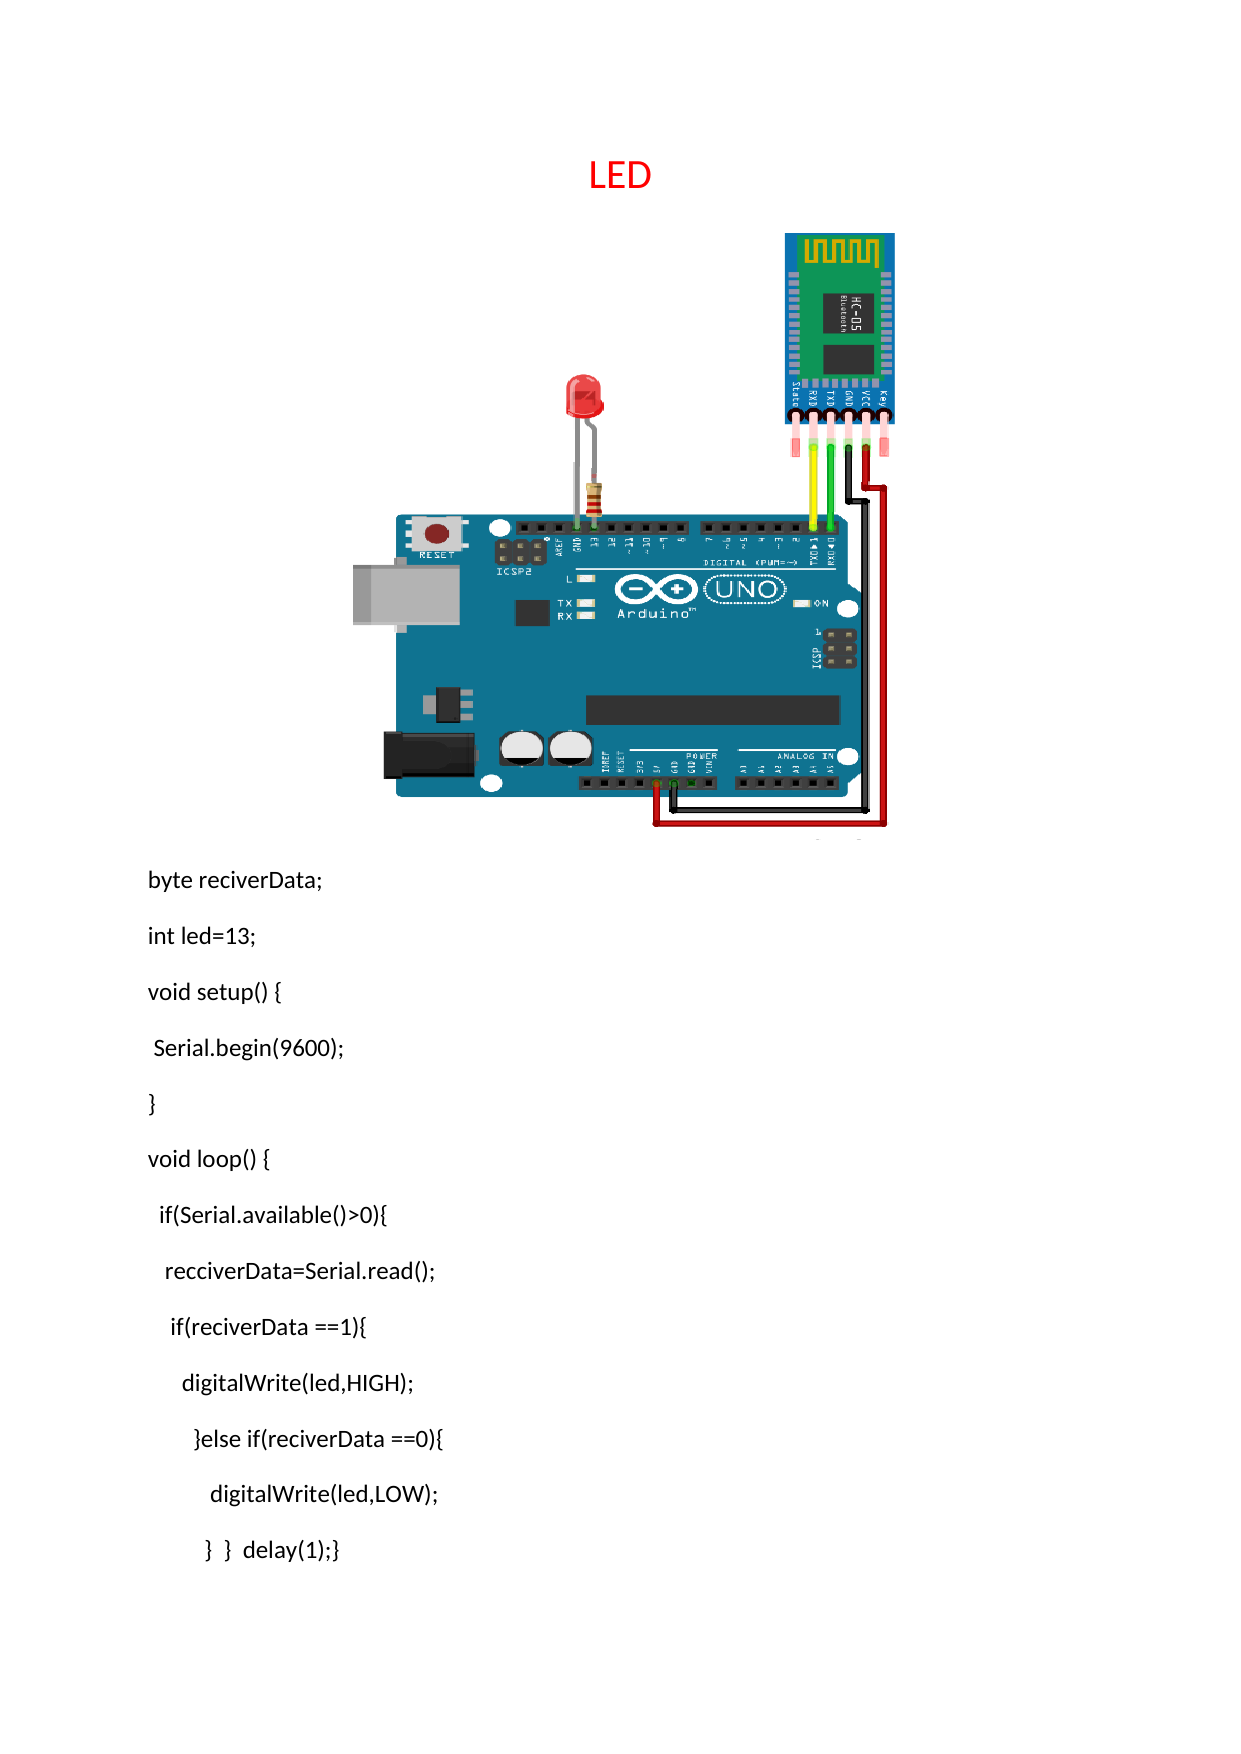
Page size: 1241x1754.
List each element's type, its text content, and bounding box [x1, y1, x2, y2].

text LED [148, 148, 1093, 198]
text recciverData=Serial.read(); [148, 1255, 1093, 1286]
text if(reciverData ==1){ [148, 1311, 1093, 1342]
text void loop() { [148, 1143, 1093, 1174]
text }else if(reciverData ==0){ [148, 1423, 1093, 1453]
text Serial.begin(9600); [148, 1032, 1093, 1062]
text } [148, 1088, 1093, 1118]
text digitalWrite(led,HIGH); [148, 1367, 1093, 1397]
text byte reciverData; [148, 864, 1093, 895]
picture [337, 226, 903, 840]
text if(Serial.available()>0){ [148, 1199, 1093, 1230]
text } } delay(1);} [148, 1534, 1093, 1565]
text void setup() { [148, 976, 1093, 1007]
text int led=13; [148, 920, 1093, 951]
text digitalWrite(led,LOW); [148, 1478, 1093, 1509]
